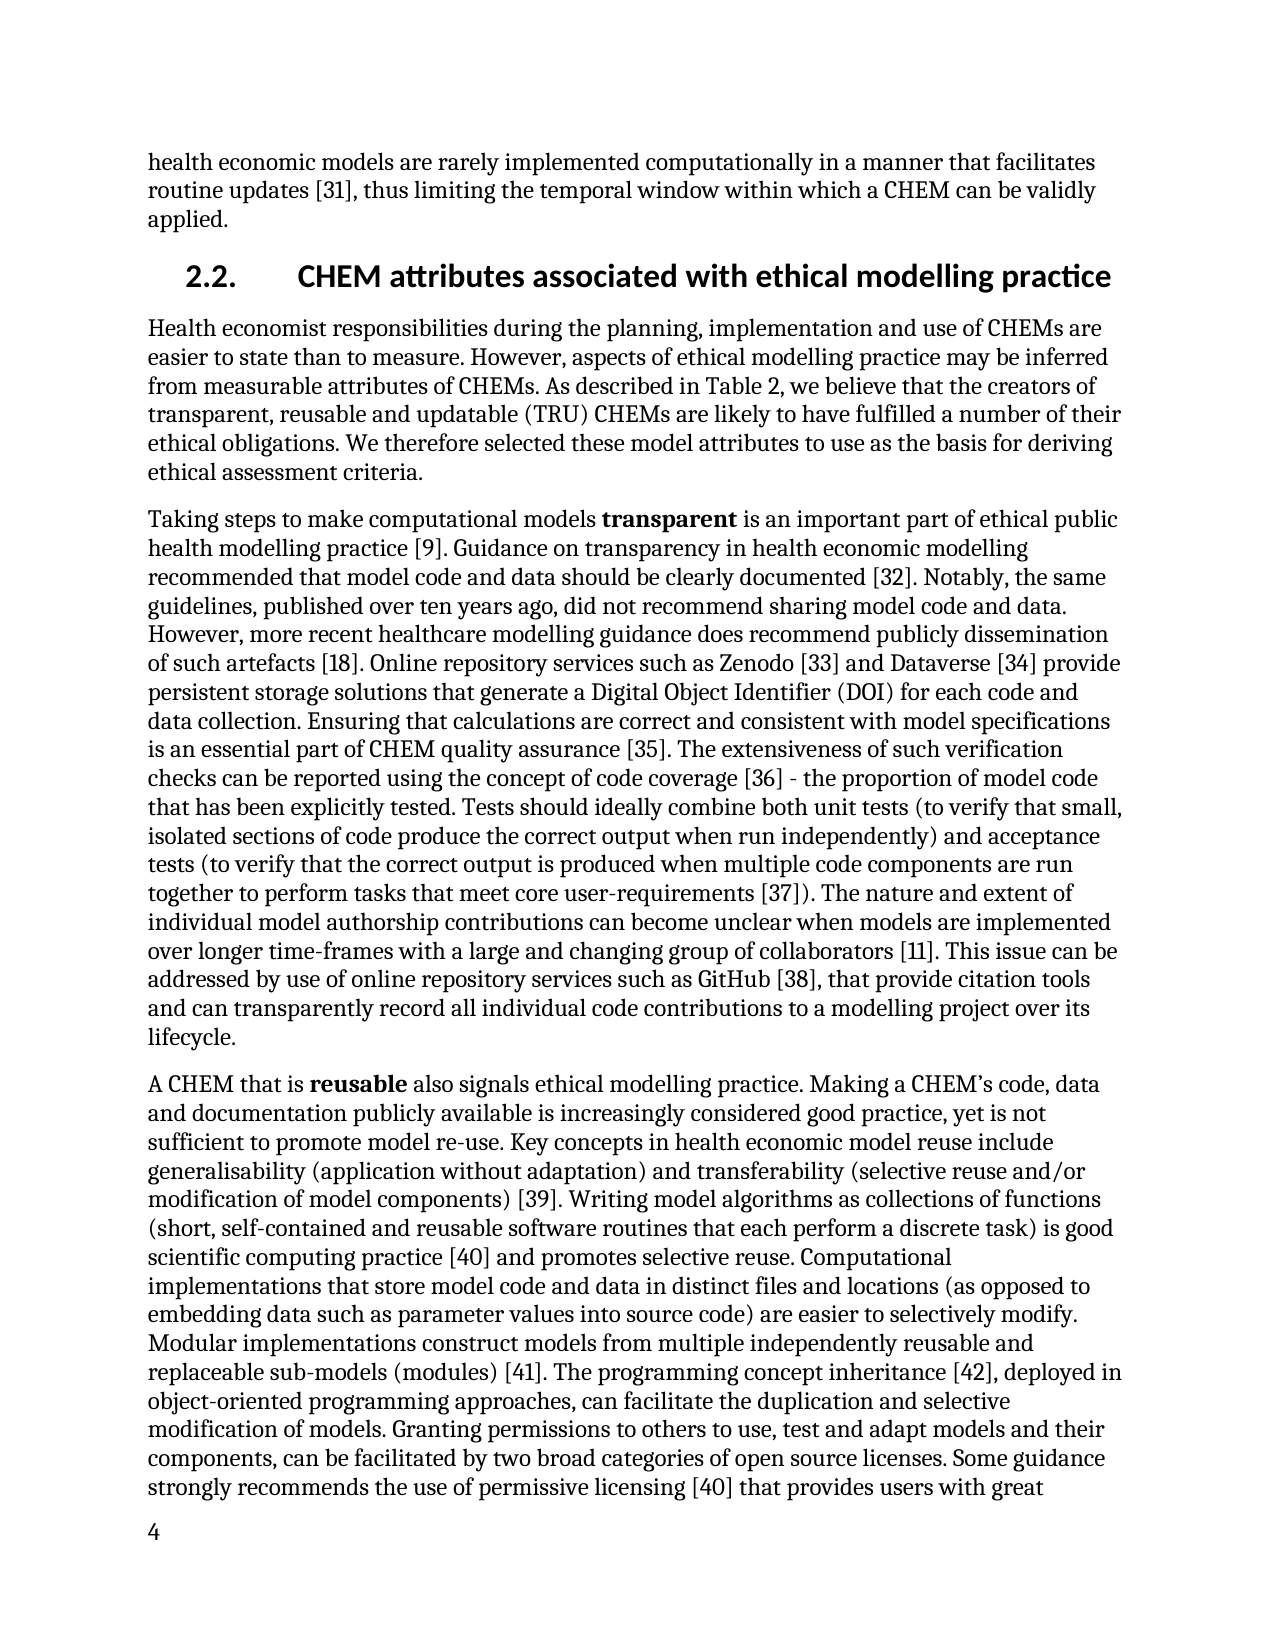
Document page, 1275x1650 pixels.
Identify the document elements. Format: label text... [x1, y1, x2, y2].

subtitle CHEM attributes associated with ethical modelling practice [185, 255, 1127, 295]
text Health economist responsibilities during the planning, implementation and use of CHEMs are easier to state than to measure. However, aspects of ethical modelling practice may be inferred from measurable attributes of CHEMs. As described in Table 2, we believe that the creators of transparent, reusable and updatable (TRU) CHEMs are likely to have fulfilled a number of their ethical obligations. We therefore selected these model attributes to use as the basis for deriving ethical assessment criteria. [148, 314, 1127, 487]
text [148, 1070, 1127, 1502]
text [148, 148, 1127, 234]
text Taking steps to make computational models transparent is an important part of ethical public health modelling practice [9]. Guidance on transparency in health economic modelling recommended that model code and data should be clearly documented [32]. Notably, the same guidelines, published over ten years ago, did not recommend sharing model code and data. However, more recent healthcare modelling guidance does recommend publicly dissemination of such artefacts [18]. Online repository services such as Zenodo [33] and Dataverse [34] provide persistent storage solutions that generate a Digital Object Identifier (DOI) for each code and data collection. Ensuring that calculations are correct and consistent with model specifications is an essential part of CHEM quality assurance [35]. The extensiveness of such verification checks can be reported using the concept of code coverage [36] - the proportion of model code that has been explicitly tested. Tests should ideally combine both unit tests (to verify that small, isolated sections of code produce the correct output when run independently) and acceptance tests (to verify that the correct output is produced when multiple code components are run together to perform tasks that meet core user-requirements [37]). The nature and extent of individual model authorship contributions can become unclear when models are implemented over longer time-frames with a large and changing group of collaborators [11]. This issue can be addressed by use of online repository services such as GitHub [38], that provide citation tools and can transparently record all individual code contributions to a modelling project over its lifecycle. [148, 505, 1127, 1052]
